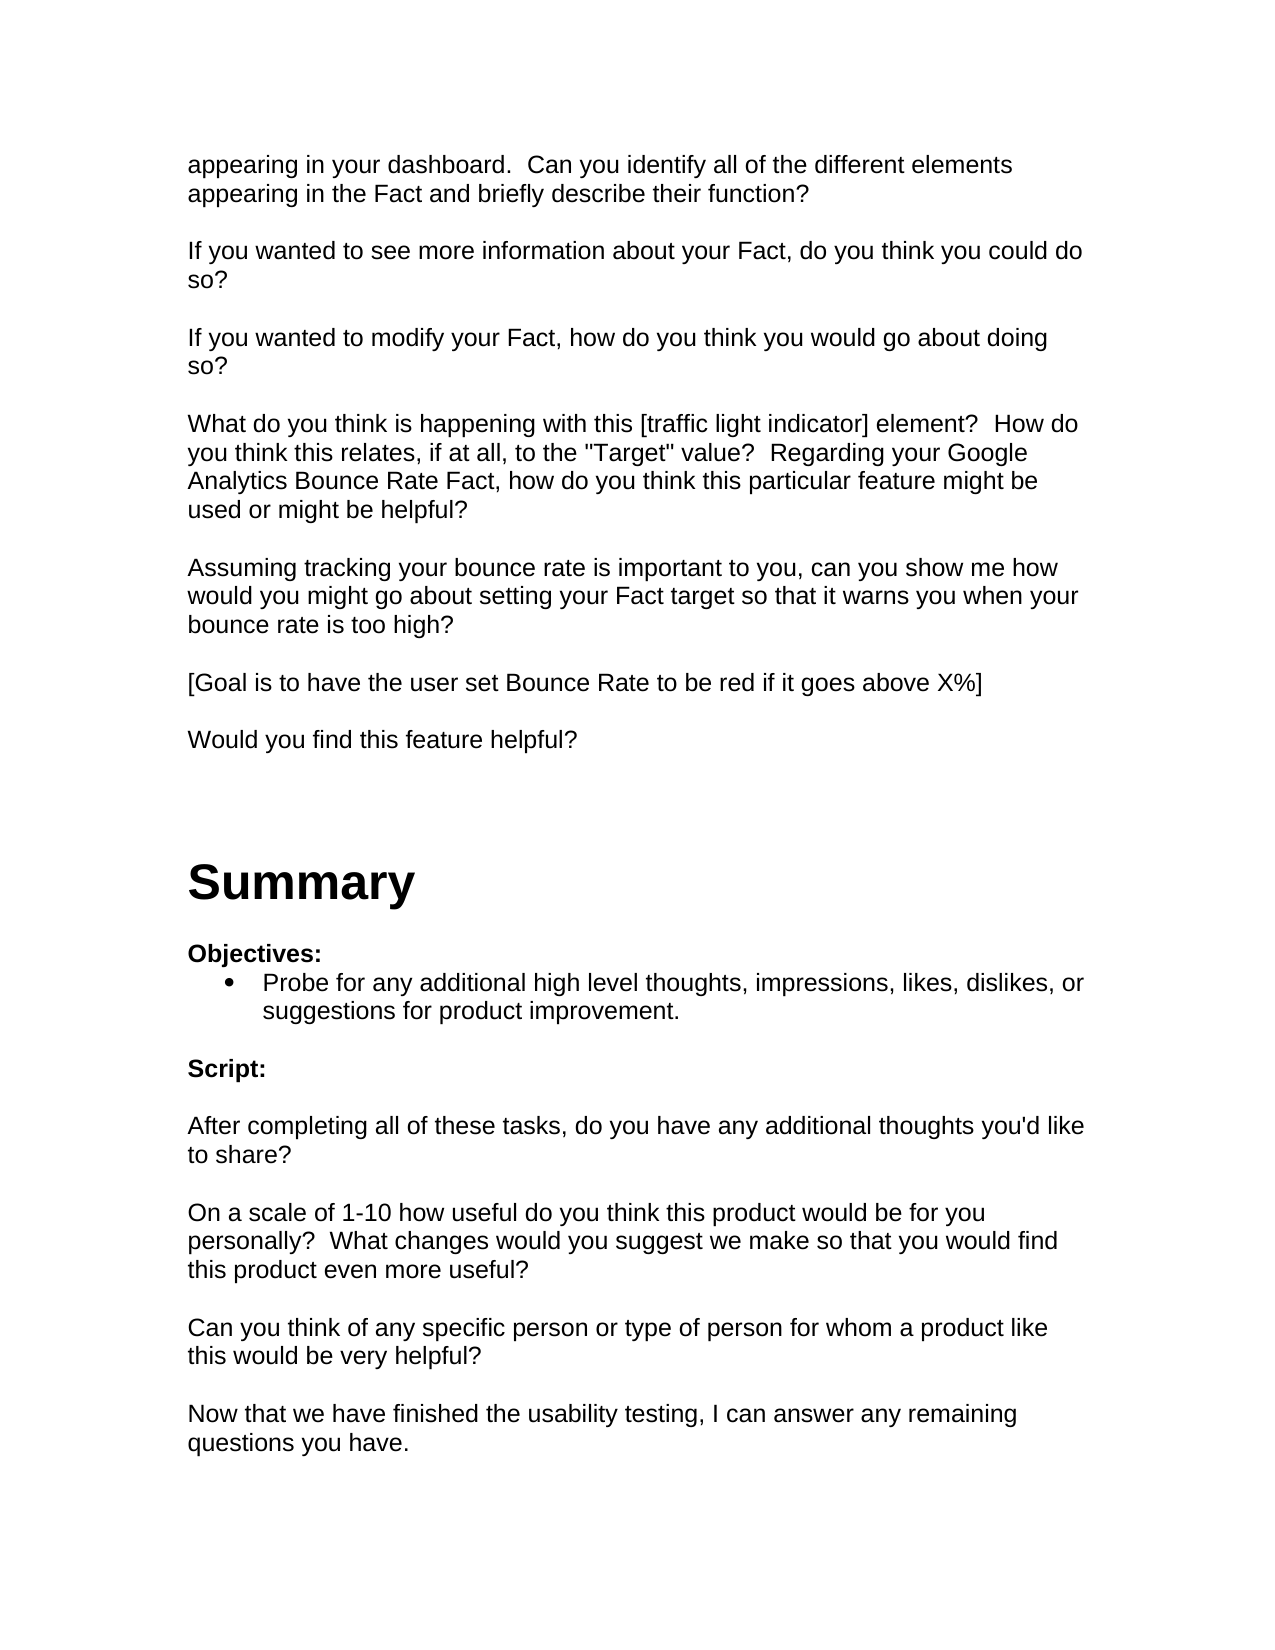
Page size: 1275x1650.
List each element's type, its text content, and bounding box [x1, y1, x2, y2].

text If you wanted to see more information about your Fact, do you think you could do so? [187, 236, 1087, 294]
list Probe for any additional high level thoughts, impressions, likes, dislikes, or suggestions for product improvement. [225, 967, 1087, 1025]
text Now that we have finished the usability testing, I can answer any remaining questions you have. [187, 1399, 1087, 1456]
text If you wanted to modify your Fact, how do you think you would go about doing so? [187, 322, 1087, 380]
text Script: [187, 1054, 1087, 1083]
text Would you find this feature helpful? [187, 725, 1087, 754]
text [Goal is to have the user set Bounce Rate to be red if it goes above X%] [187, 667, 1087, 696]
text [187, 150, 1087, 207]
text Objectives: [187, 939, 1087, 967]
text Assuming tracking your bounce rate is important to you, can you show me how would you might go about setting your Fact target so that it warns you when your bounce rate is too high? [187, 552, 1087, 639]
text Summary [187, 852, 1087, 910]
text Can you think of any specific person or type of person for whom a product like this would be very helpful? [187, 1313, 1087, 1370]
text After completing all of these tasks, do you have any additional thoughts you'd like to share? [187, 1111, 1087, 1169]
text What do you think is happening with this [traffic light indicator] element? How do you think this relates, if at all, to the "Target" value? Regarding your Google Analytics Bounce Rate Fact, how do you think this particular feature might be used or might be helpful? [187, 409, 1087, 524]
text On a scale of 1-10 how useful do you think this product would be for you personally? What changes would you suggest we make so that you would find this product even more useful? [187, 1198, 1087, 1284]
